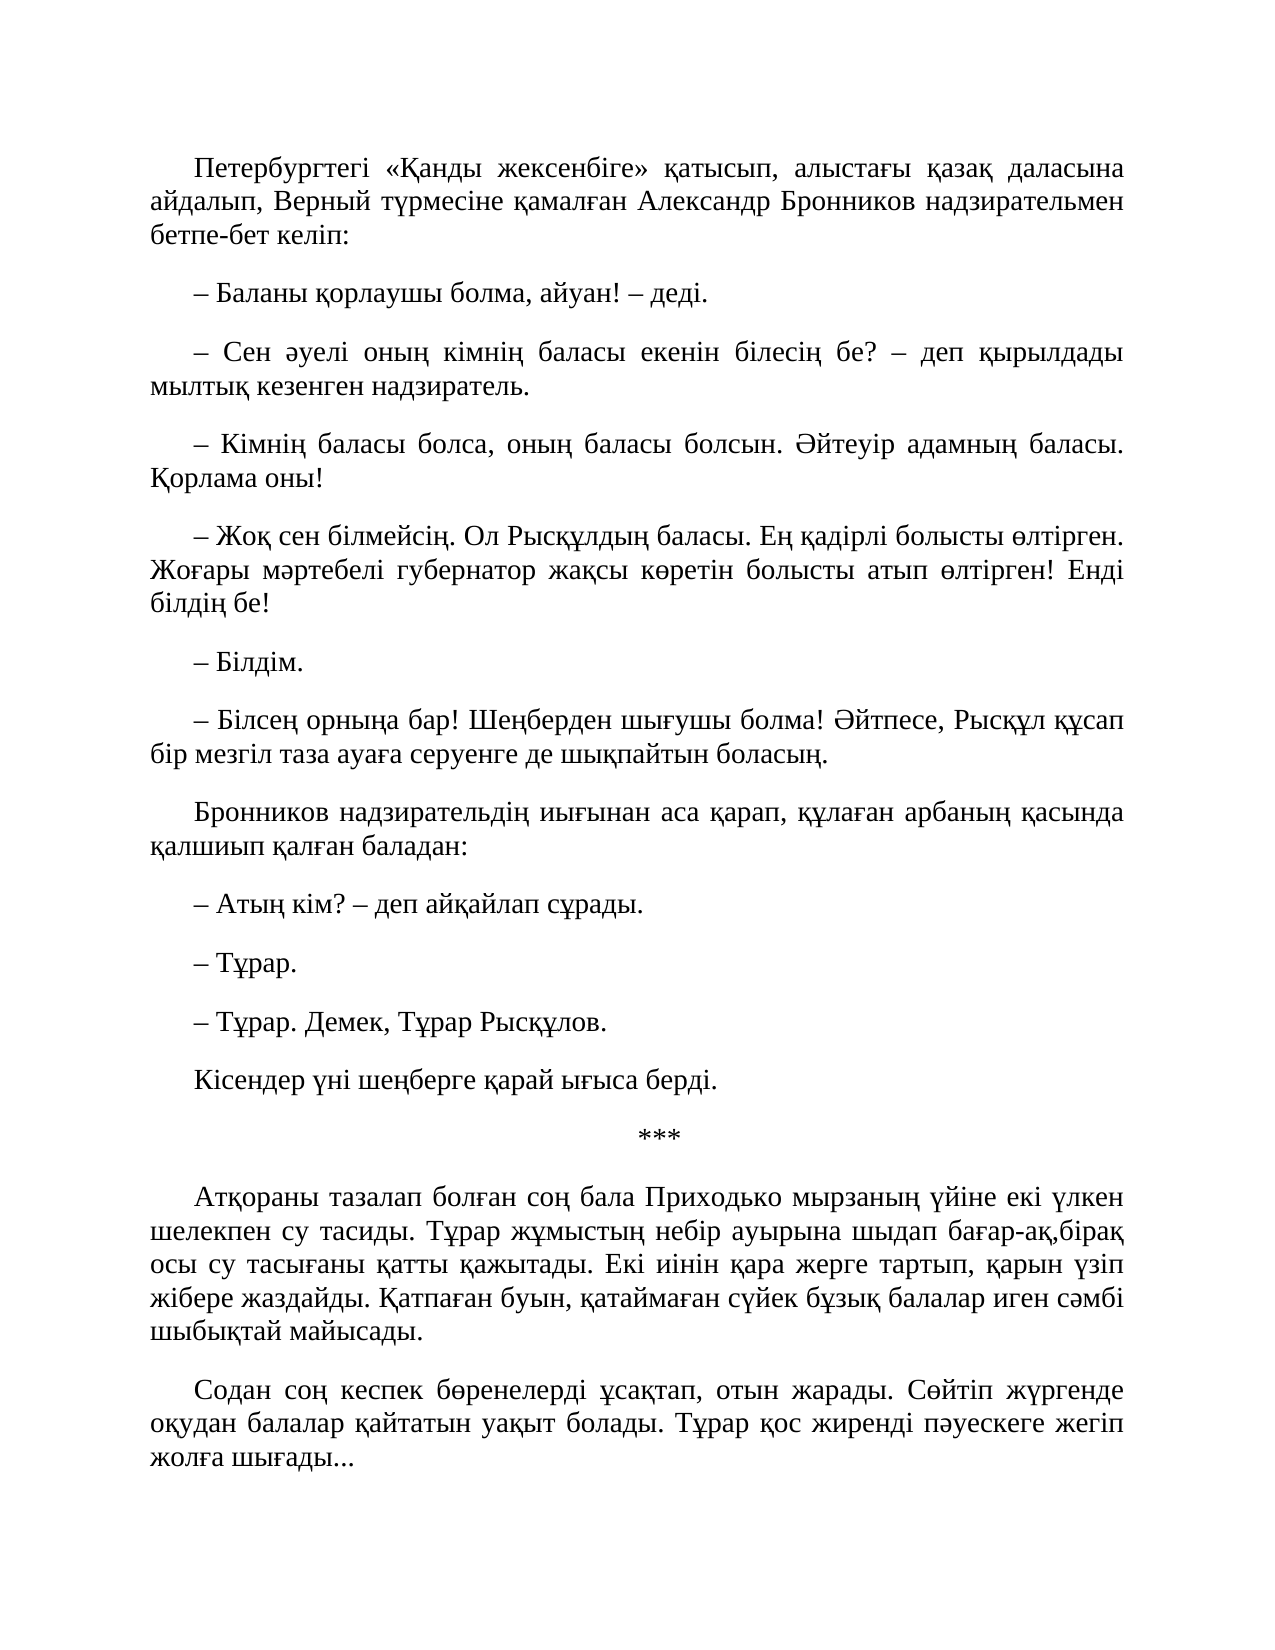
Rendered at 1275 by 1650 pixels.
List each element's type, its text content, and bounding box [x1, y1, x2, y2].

text Атқораны тазалап болған соң бала Приходько мырзаның үйіне екі үлкен шелекпен су тасиды. Тұрар жұмыстың небір ауырына шыдап бағар-ақ,бірақ осы су тасығаны қатты қажытады. Екі иінін қара жерге тартып, қарын үзіп жібере жаздайды. Қатпаған буын, қатаймаған сүйек бұзық балалар иген сәмбі шыбықтай майысады. [150, 1179, 1125, 1347]
text Содан соң кеспек бөренелерді ұсақтап, отын жарады. Сөйтіп жүргенде оқудан балалар қайтатын уақыт болады. Тұрар қос жиренді пәуескеге жегіп жолға шығады... [150, 1372, 1125, 1473]
text – Білсең орныңа бар! Шеңберден шығушы болма! Әйтпесе, Рысқұл құсап бір мезгіл таза ауаға серуенге де шықпайтын боласың. [150, 702, 1125, 769]
text – Білдім. [150, 644, 1125, 677]
text – Сен әуелі оның кімнің баласы екенін білесің бе? – деп қырылдады мылтық кезенген надзиратель. [150, 334, 1125, 401]
text – Жоқ сен білмейсің. Ол Рысқұлдың баласы. Ең қадірлі болысты өлтірген. Жоғары мәртебелі губернатор жақсы көретін болысты атып өлтірген! Енді білдің бе! [150, 518, 1125, 619]
text – Тұрар. Демек, Тұрар Рысқұлов. [150, 1004, 1125, 1037]
text *** [150, 1121, 1125, 1154]
text – Кімнің баласы болса, оның баласы болсын. Әйтеуір адамның баласы. Қорлама оны! [150, 426, 1125, 493]
text Бронников надзирательдің иығынан аса қарап, құлаған арбаның қасында қалшиып қалған баладан: [150, 794, 1125, 862]
text Петербургтегі «Қанды жексенбіге» қатысып, алыстағы қазақ даласына айдалып, Верный түрмесіне қамалған Александр Бронников надзирательмен бетпе-бет келіп: [150, 150, 1125, 251]
text – Атың кім? – деп айқайлап сұрады. [150, 887, 1125, 920]
text – Тұрар. [150, 945, 1125, 979]
text Кісендер үні шеңберге қарай ығыса берді. [150, 1062, 1125, 1096]
text – Баланы қорлаушы болма, айуан! – деді. [150, 276, 1125, 309]
